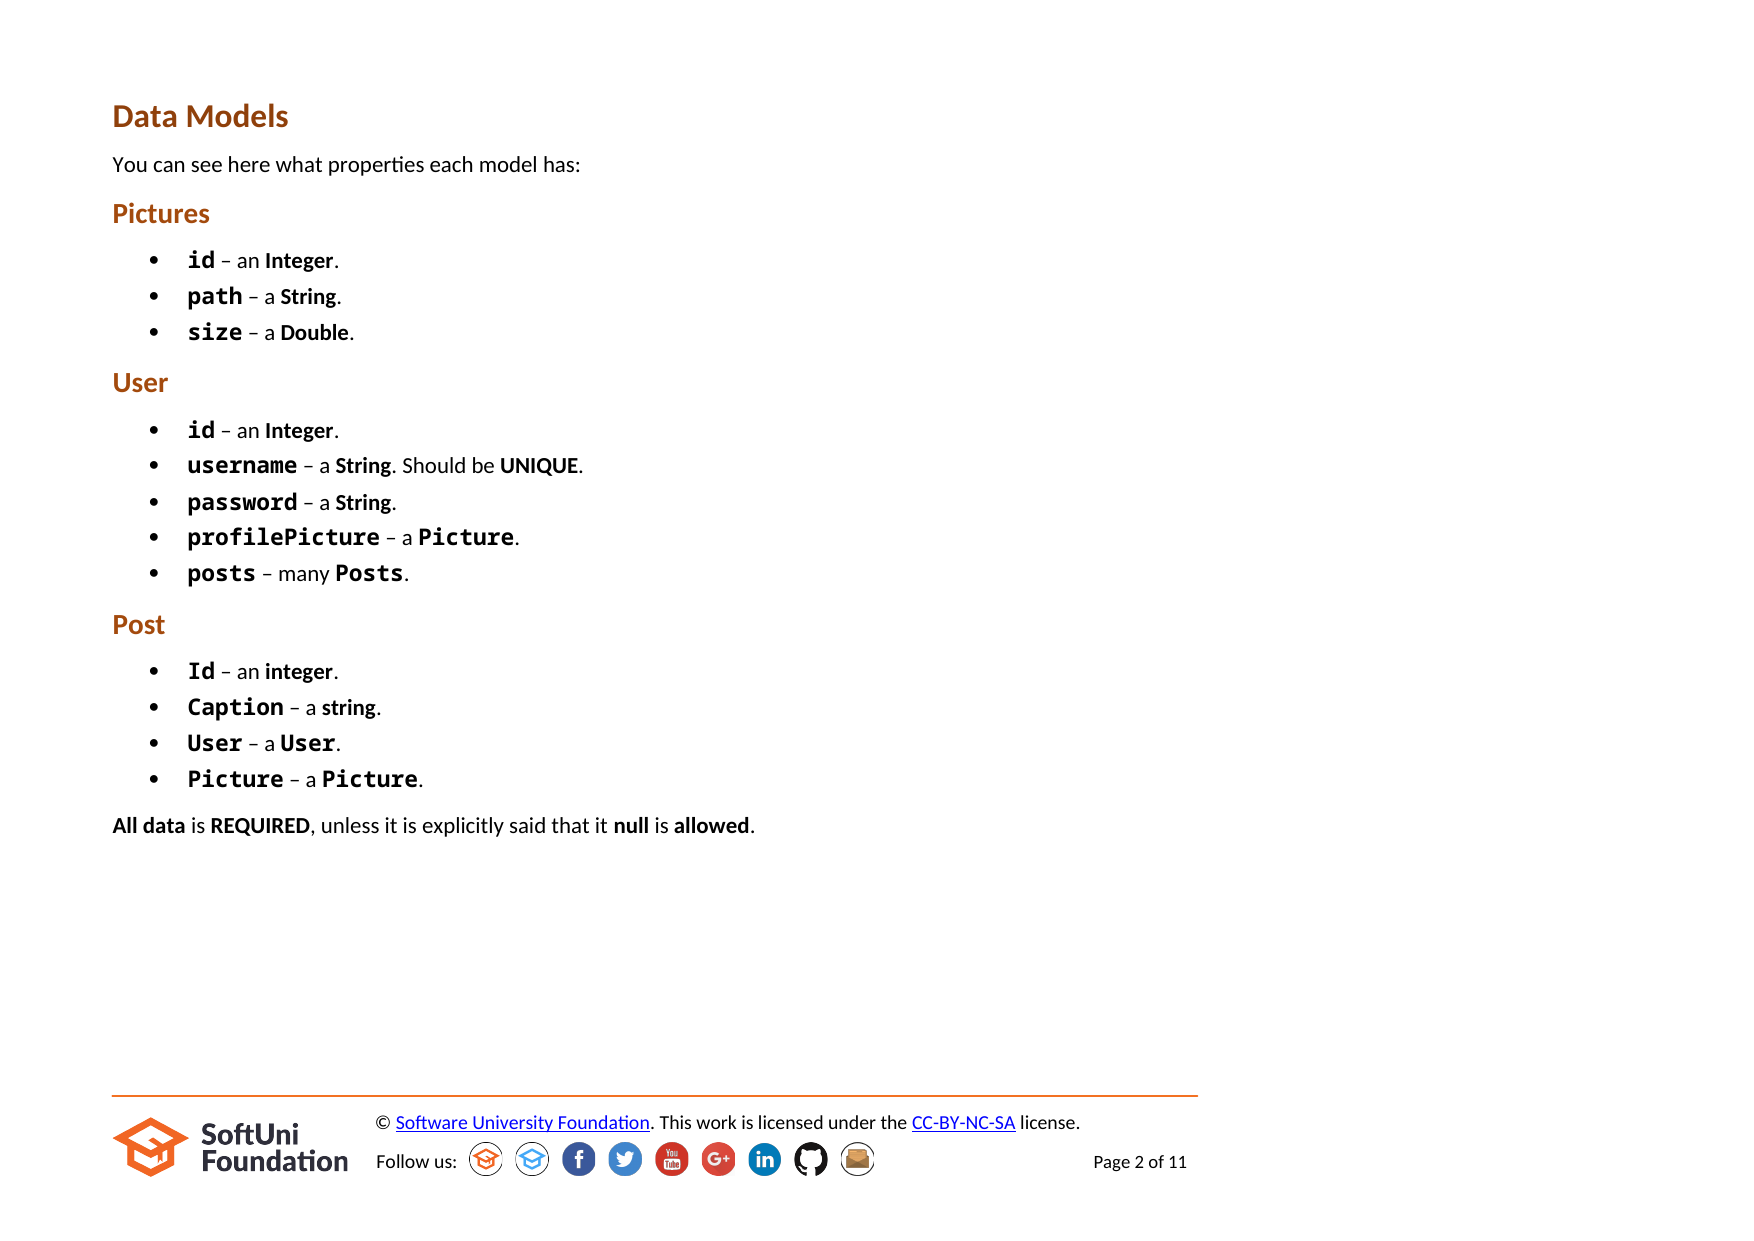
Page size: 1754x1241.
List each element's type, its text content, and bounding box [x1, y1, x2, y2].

list profilePicture – a Picture. [150, 521, 1695, 553]
text You can see here what properties each model has: [112, 150, 1695, 178]
list path – a String. [150, 280, 1695, 311]
subtitle Pictures [112, 195, 1695, 230]
picture [112, 1117, 348, 1177]
list password – a String. [150, 485, 1695, 517]
list posts – many Posts. [150, 557, 1695, 588]
subtitle User [112, 364, 1695, 400]
list username – a String. Should be UNIQUE. [150, 449, 1695, 481]
picture [794, 1142, 828, 1176]
picture [771, 1166, 781, 1176]
picture [701, 1142, 735, 1176]
picture [655, 1142, 689, 1176]
text All data is REQUIRED, unless it is explicitly said that it null is allowed. [112, 811, 1695, 839]
list Id – an integer. [150, 655, 1695, 686]
subtitle Data Models [112, 95, 1695, 136]
picture [748, 1166, 758, 1176]
picture [748, 1143, 758, 1153]
picture [469, 1142, 503, 1176]
subtitle Post [112, 606, 1695, 641]
picture [763, 1156, 773, 1167]
list Picture – a Picture. [150, 763, 1695, 794]
picture [608, 1142, 642, 1176]
list Caption – a string. [150, 691, 1695, 722]
picture [562, 1142, 596, 1176]
list size – a Double. [150, 316, 1695, 347]
picture [771, 1143, 781, 1153]
list User – a User. [150, 727, 1695, 758]
list id – an Integer. [150, 413, 1695, 445]
picture [515, 1142, 549, 1176]
picture [841, 1142, 874, 1176]
list id – an Integer. [150, 244, 1695, 275]
